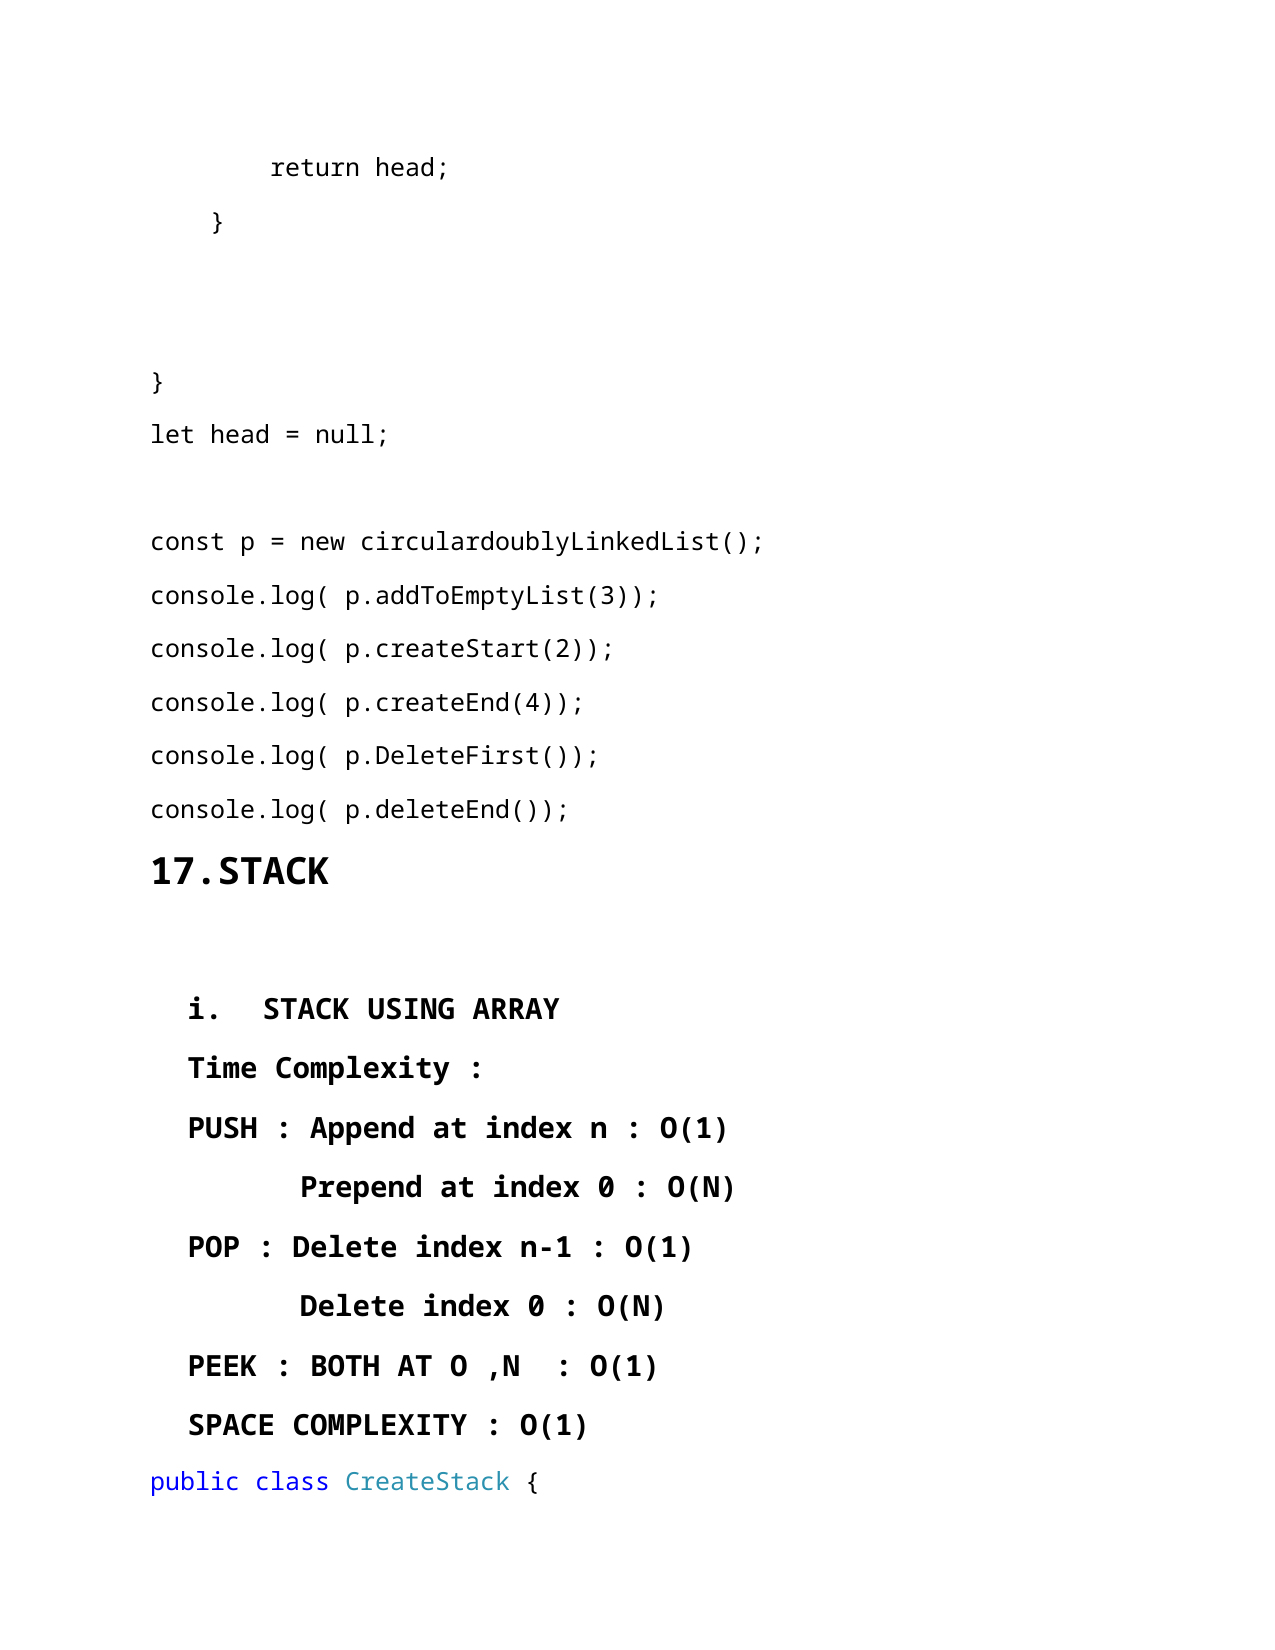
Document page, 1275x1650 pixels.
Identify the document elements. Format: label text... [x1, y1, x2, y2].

text const p = new circulardoublyLinkedList(); [150, 524, 1125, 558]
text public class CreateStack { [150, 1464, 1125, 1498]
text console.log( p.createStart(2)); [150, 631, 1125, 665]
text Prepend at index 0 : O(N) [187, 1167, 1125, 1206]
list STACK USING ARRAY [187, 988, 1125, 1028]
text PEEK : BOTH AT O ,N : O(1) [187, 1345, 1125, 1385]
text console.log( p.deleteEnd()); [150, 791, 1125, 825]
text PUSH : Append at index n : O(1) [187, 1107, 1125, 1147]
text 17.STACK [150, 845, 1125, 896]
text Delete index 0 : O(N) [187, 1286, 1125, 1325]
text let head = null; [150, 417, 1125, 451]
text console.log( p.addToEmptyList(3)); [150, 577, 1125, 612]
text console.log( p.DeleteFirst()); [150, 738, 1125, 772]
text POP : Delete index n-1 : O(1) [187, 1226, 1125, 1266]
text console.log( p.createEnd(4)); [150, 684, 1125, 718]
text return head; [150, 150, 1125, 184]
text SPACE COMPLEXITY : O(1) [187, 1404, 1125, 1444]
text } [150, 364, 1125, 398]
text Time Complexity : [187, 1048, 1125, 1087]
text } [150, 203, 1125, 237]
